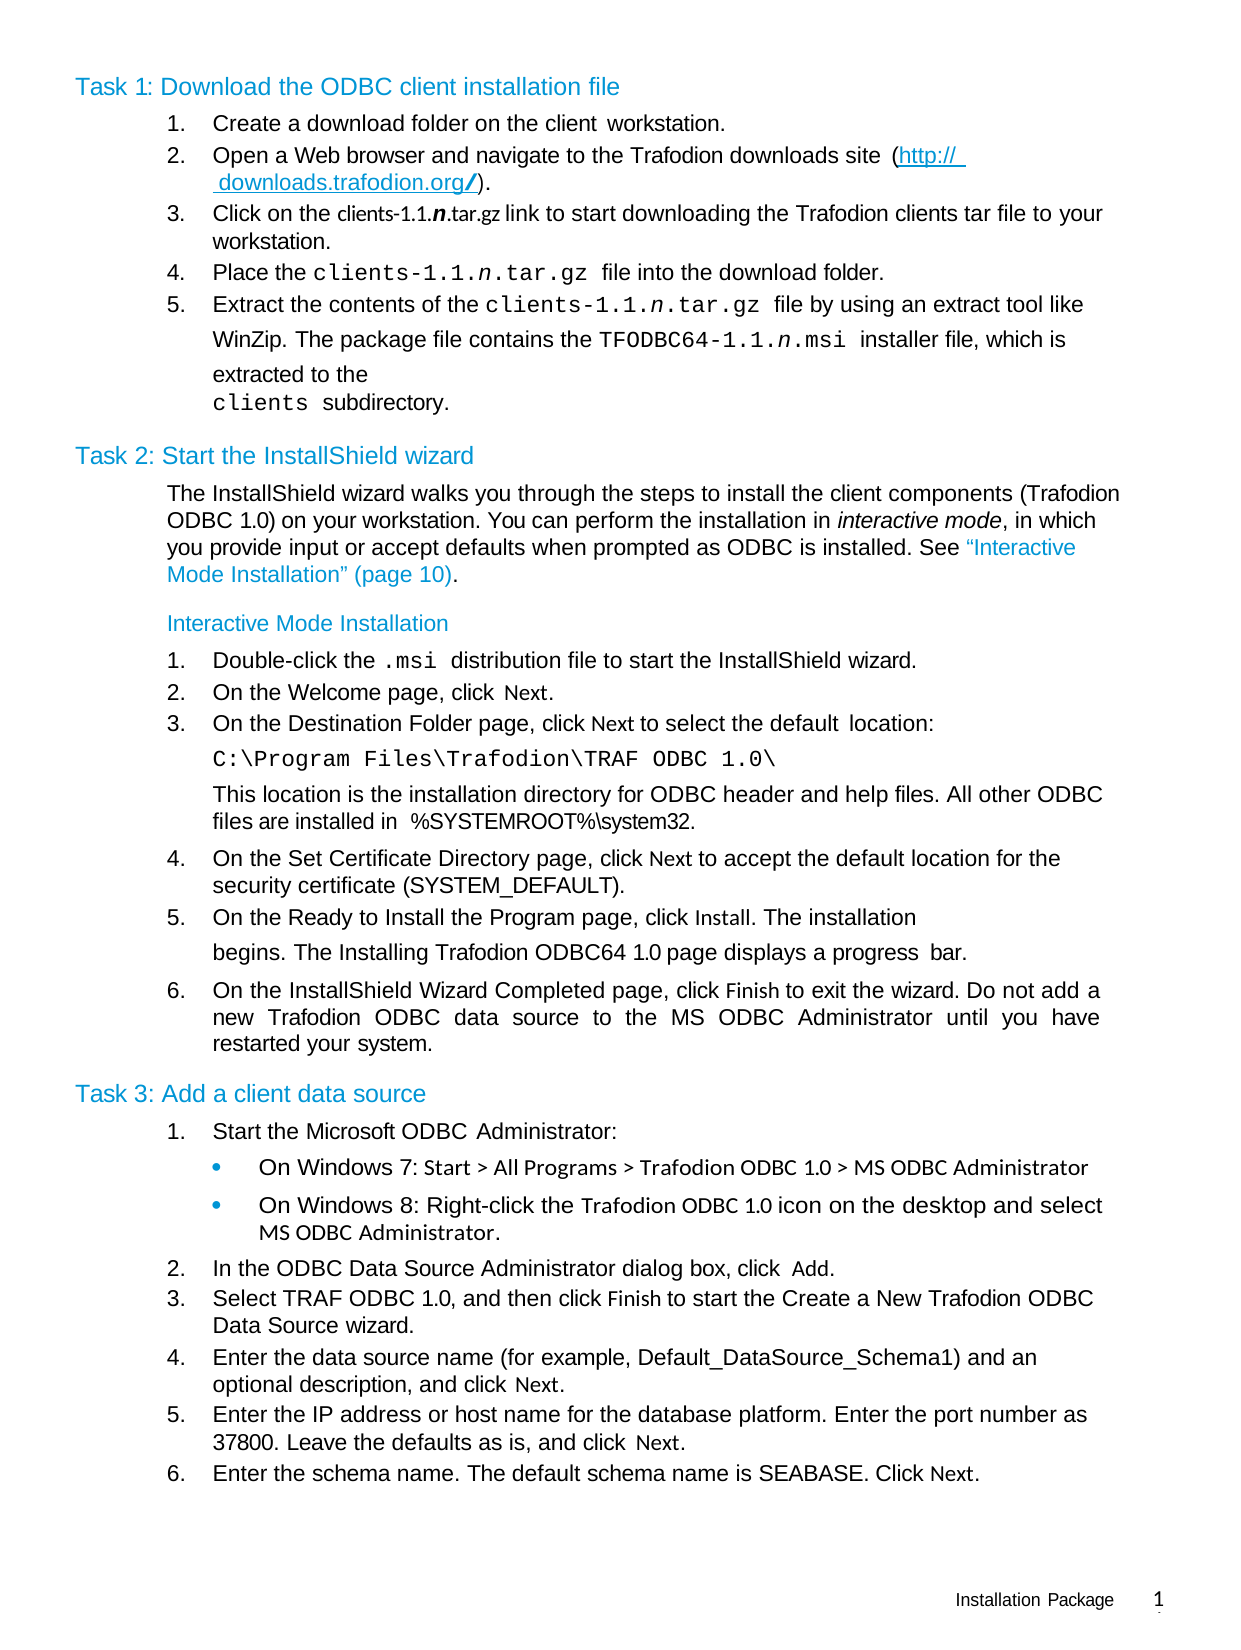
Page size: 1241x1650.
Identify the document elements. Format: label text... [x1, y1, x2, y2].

list Enter the IP address or host name for the database platform. Enter the port number as 37800. Leave the defaults as is, and click Next. [167, 1401, 1128, 1456]
list Double-click the .msi distribution file to start the InstallShield wizard. [167, 647, 1140, 675]
text This location is the installation directory for ODBC header and help files. All other ODBC files are installed in %SYSTEMROOT%\system32. [212, 781, 1140, 834]
list On the Ready to Install the Program page, click Install. The installation begins. The Installing Trafodion ODBC64 1.0 page displays a progress bar. [167, 903, 984, 965]
list Click on the clients-1.1.n.tar.gz link to start downloading the Trafodion clients tar file to your workstation. [167, 199, 1108, 255]
subtitle Task 3: Add a client data source [75, 1079, 1140, 1107]
text The InstallShield wizard walks you through the steps to install the client components (Trafodion ODBC 1.0) on your workstation. You can perform the installation in interactive mode, in which you provide input or accept defaults when prompted as ODBC is installed. See “Interactive Mode Installation” (page 10). [167, 480, 1128, 587]
list Extract the contents of the clients-1.1.n.tar.gz file by using an extract tool like WinZip. The package file contains the TFODBC64-1.1.n.msi installer file, which is extracted to the [167, 291, 1128, 387]
list Enter the data source name (for example, Default_DataSource_Schema1) and an optional description, and click Next. [167, 1343, 1097, 1398]
list On the Destination Folder page, click Next to select the default location: [167, 709, 1140, 737]
list Select TRAF ODBC 1.0, and then click Finish to start the Create a New Trafodion ODBC Data Source wizard. [167, 1285, 1128, 1339]
subtitle Task 2: Start the InstallShield wizard [75, 441, 1140, 470]
subtitle Task 1: Download the ODBC client installation file [75, 72, 1140, 100]
list Start the Microsoft ODBC Administrator: [167, 1118, 1140, 1144]
list Open a Web browser and navigate to the Trafodion downloads site (http:// [167, 142, 1140, 168]
list On Windows 7: Start > All Programs > Trafodion ODBC 1.0 > MS ODBC Administrator [212, 1153, 1140, 1181]
text C:\Program Files\Trafodion\TRAF ODBC 1.0\ [212, 747, 1140, 773]
list Place the clients-1.1.n.tar.gz file into the download folder. [167, 259, 1140, 287]
text clients subdirectory. [212, 394, 1140, 414]
list On the Set Certificate Directory page, click Next to accept the default location for the security certificate (SYSTEM_DEFAULT). [167, 845, 1128, 899]
text downloads.trafodion.org/). [212, 169, 1140, 195]
text Interactive Mode Installation [167, 610, 1140, 636]
list On the Welcome page, click Next. [167, 678, 1140, 706]
list Enter the schema name. The default schema name is SEABASE. Click Next. [167, 1459, 1140, 1487]
list On Windows 8: Right-click the Trafodion ODBC 1.0 icon on the desktop and select MS ODBC Administrator. [212, 1191, 1108, 1246]
list On the InstallShield Wizard Completed page, click Finish to exit the wizard. Do not add a new Trafodion ODBC data source to the MS ODBC Administrator until you have restarted your system. [167, 976, 1101, 1057]
list In the ODBC Data Source Administrator dialog box, click Add. [167, 1254, 1140, 1282]
list Create a download folder on the client workstation. [167, 110, 1140, 137]
